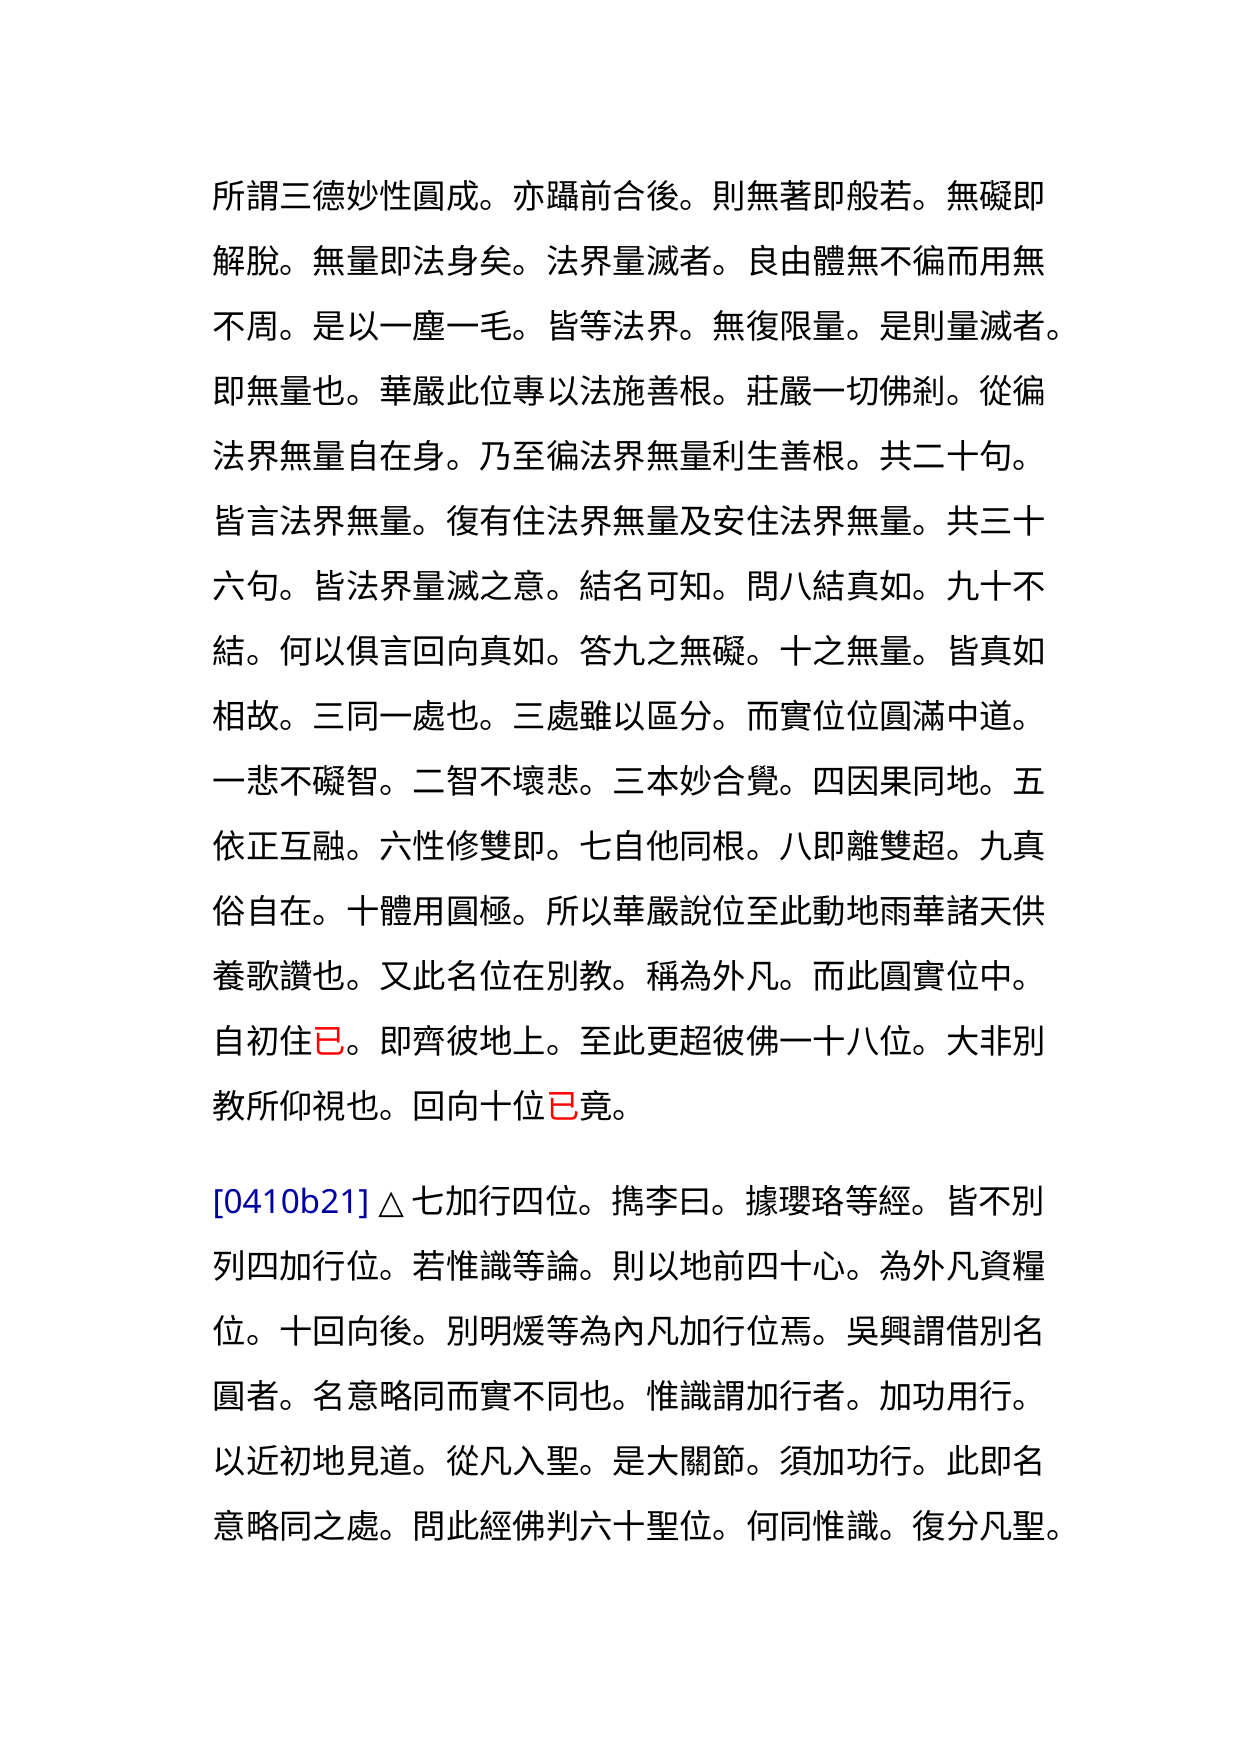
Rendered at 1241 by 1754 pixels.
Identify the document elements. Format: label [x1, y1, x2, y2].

text [212, 162, 1053, 1137]
text [212, 1166, 1053, 1556]
